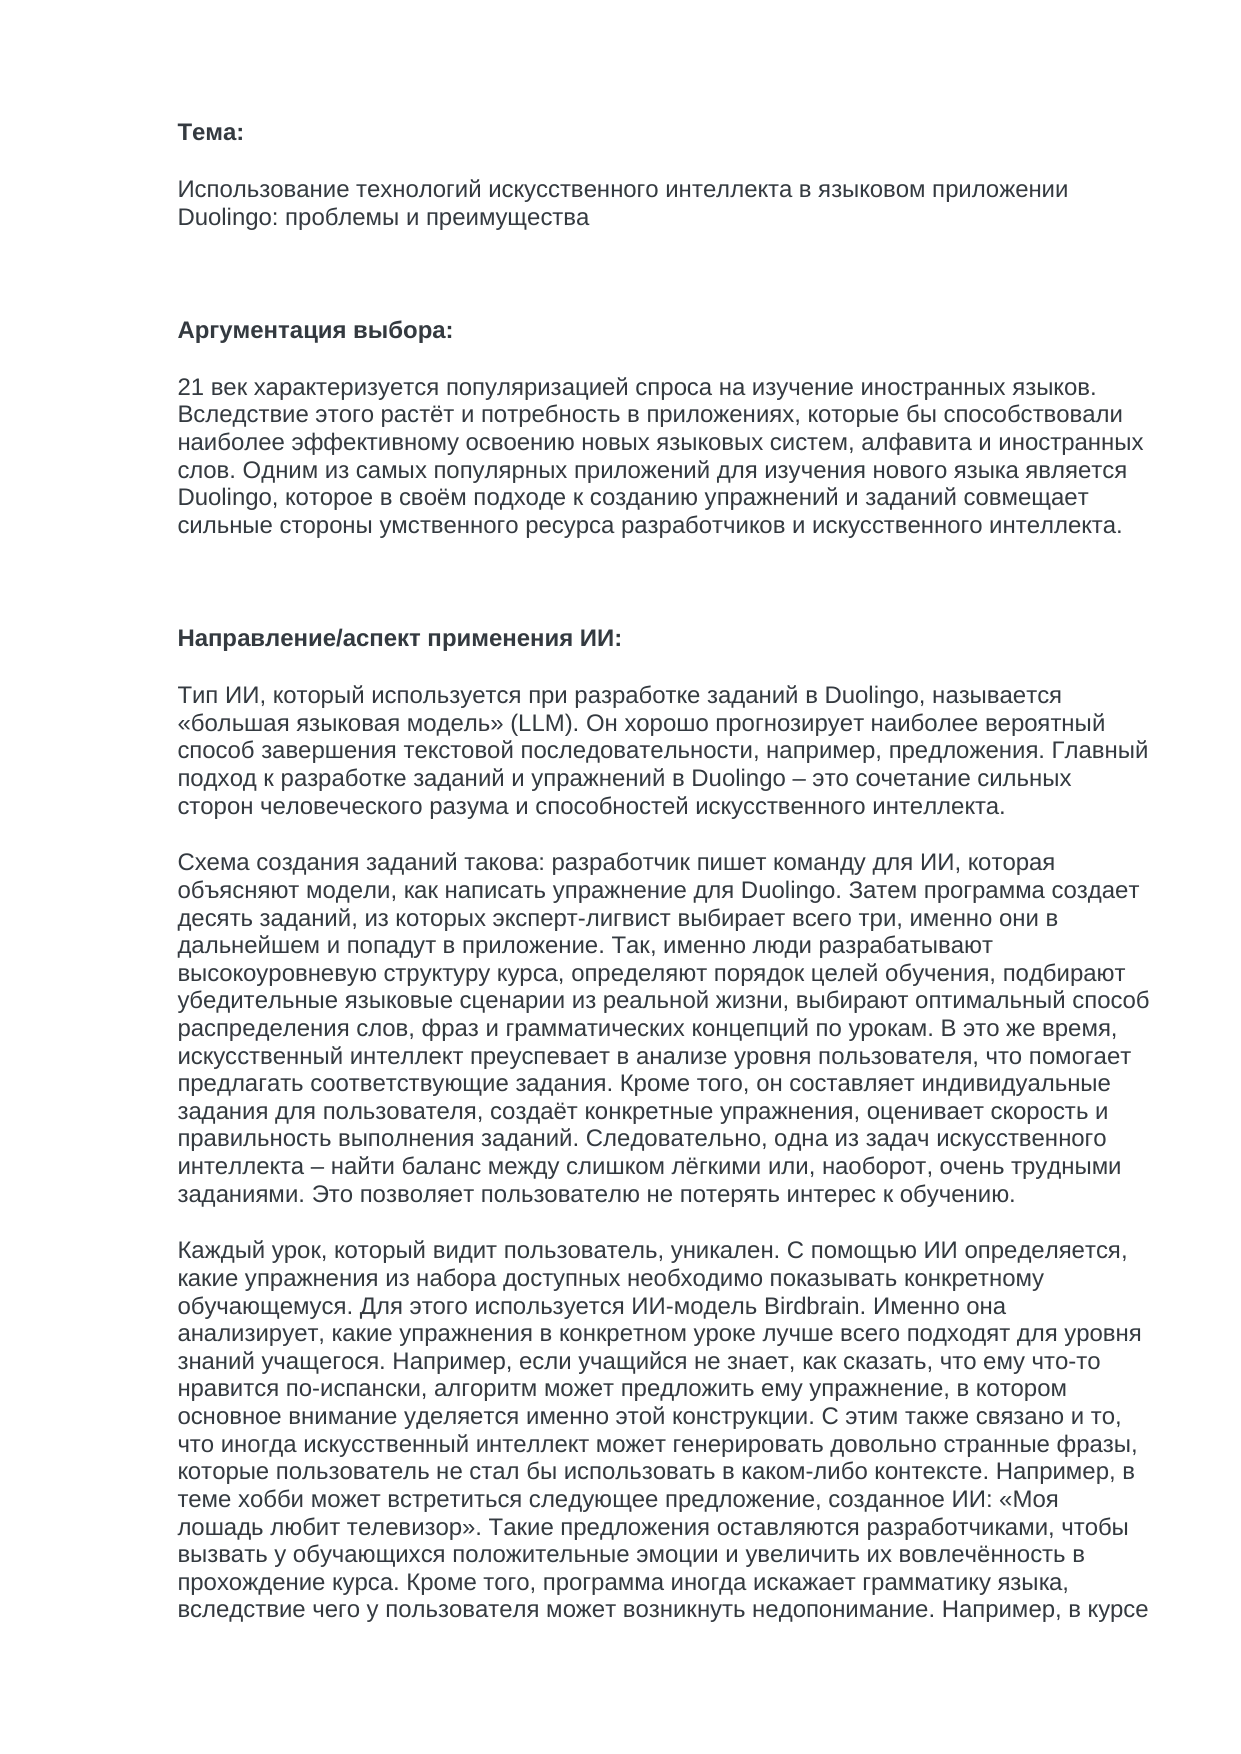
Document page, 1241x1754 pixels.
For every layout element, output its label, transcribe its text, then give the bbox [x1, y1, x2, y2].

text Тип ИИ, который используется при разработке заданий в Duolingo, называется «большая языковая модель» (LLM). Он хорошо прогнозирует наиболее вероятный способ завершения текстовой последовательности, например, предложения. Главный подход к разработке заданий и упражнений в Duolingo – это сочетание сильных сторон человеческого разума и способностей искусственного интеллекта. [177, 681, 1152, 819]
text Направление/аспект применения ИИ: [177, 624, 1152, 652]
text Аргументация выбора: [177, 316, 1152, 344]
text 21 век характеризуется популяризацией спроса на изучение иностранных языков. Вследствие этого растёт и потребность в приложениях, которые бы способствовали наиболее эффективному освоению новых языковых систем, алфавита и иностранных слов. Одним из самых популярных приложений для изучения нового языка является Duolingo, которое в своём подходе к созданию упражнений и заданий совмещает сильные стороны умственного ресурса разработчиков и искусственного интеллекта. [177, 373, 1152, 538]
text Тема: [177, 118, 1152, 146]
text Схема создания заданий такова: разработчик пишет команду для ИИ, которая объясняют модели, как написать упражнение для Duolingo. Затем программа создает десять заданий, из которых эксперт-лигвист выбирает всего три, именно они в дальнейшем и попадут в приложение. Так, именно люди разрабатывают высокоуровневую структуру курса, определяют порядок целей обучения, подбирают убедительные языковые сценарии из реальной жизни, выбирают оптимальный способ распределения слов, фраз и грамматических концепций по урокам. В это же время, искусственный интеллект преуспевает в анализе уровня пользователя, что помогает предлагать соответствующие задания. Кроме того, он составляет индивидуальные задания для пользователя, создаёт конкретные упражнения, оценивает скорость и правильность выполнения заданий. Следовательно, одна из задач искусственного интеллекта – найти баланс между слишком лёгкими или, наоборот, очень трудными заданиями. Это позволяет пользователю не потерять интерес к обучению. [177, 848, 1152, 1207]
text Использование технологий искусственного интеллекта в языковом приложении Duolingo: проблемы и преимущества [177, 175, 1152, 230]
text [177, 1236, 1152, 1623]
